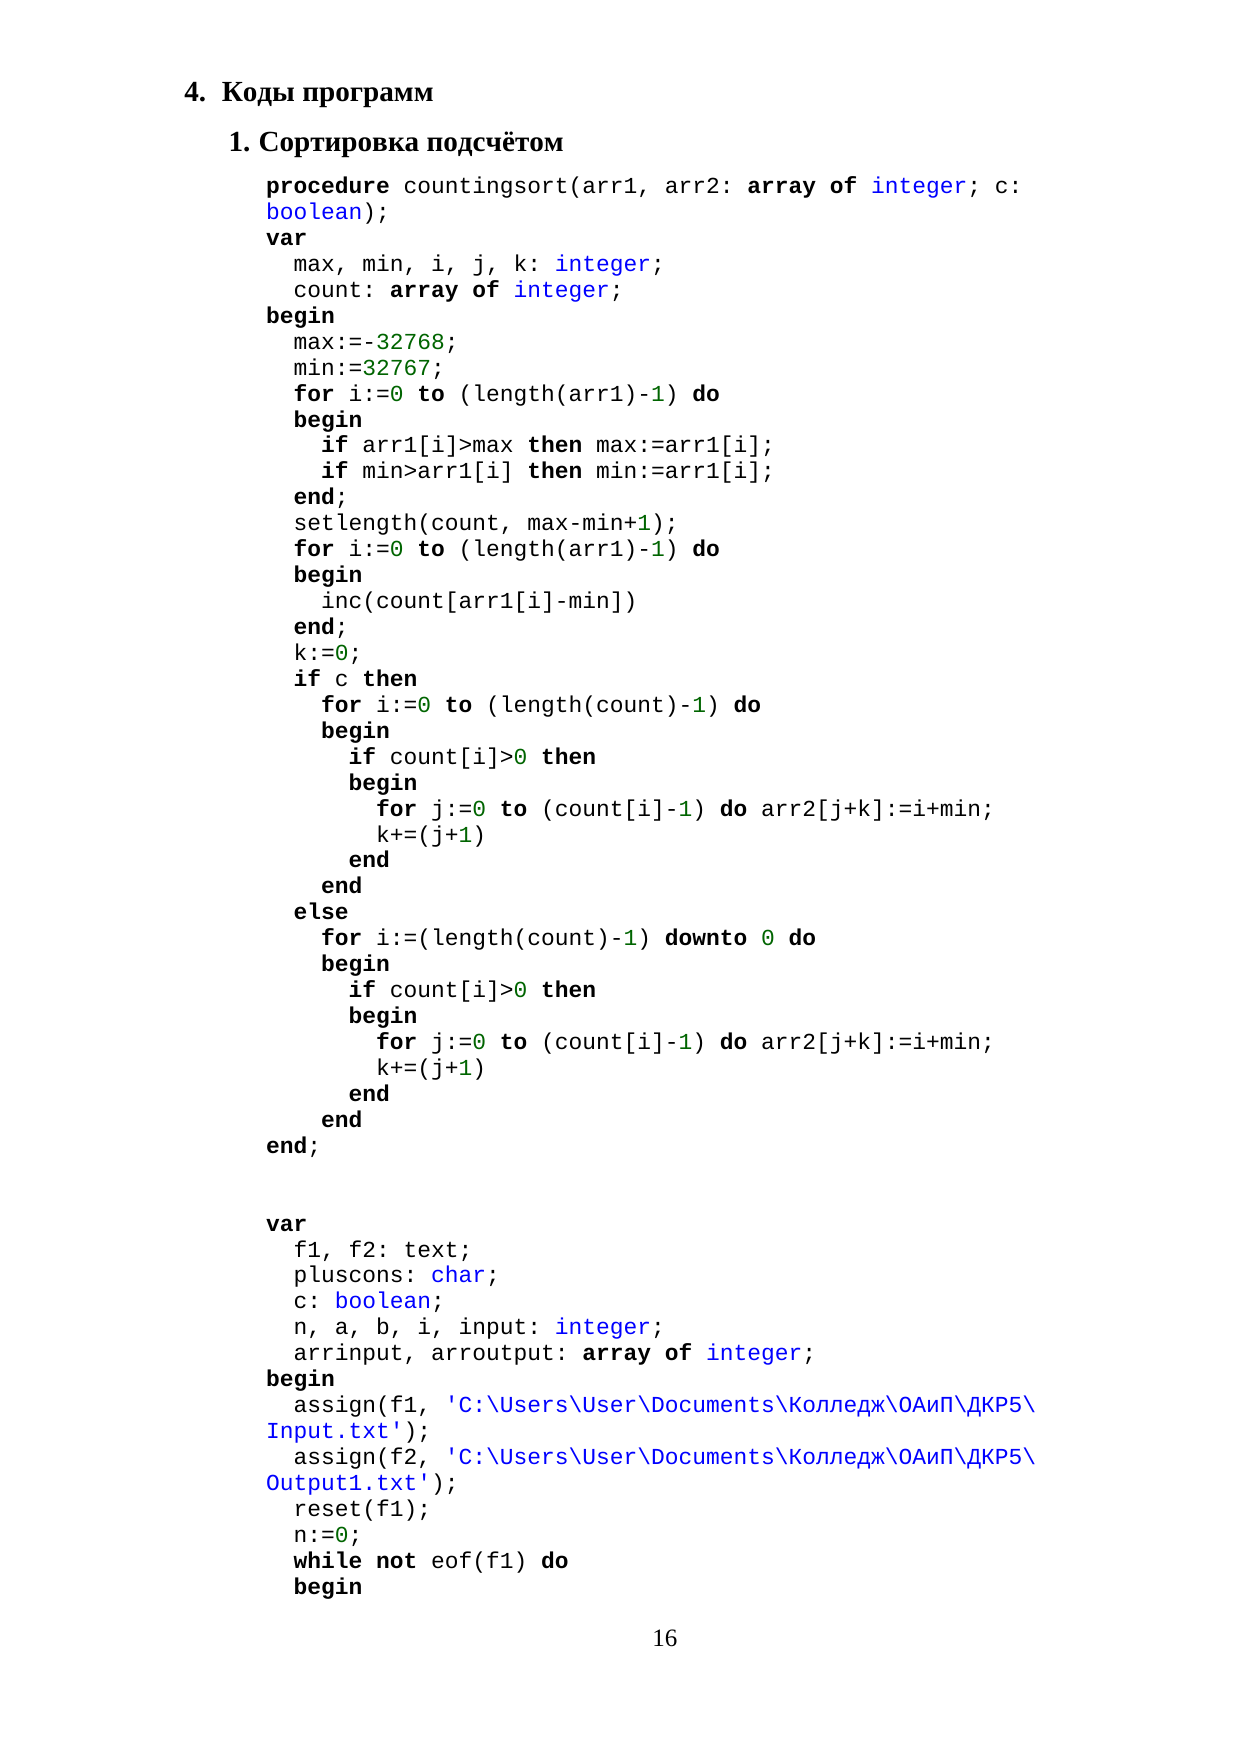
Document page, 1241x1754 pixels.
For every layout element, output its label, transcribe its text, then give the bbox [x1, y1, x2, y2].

text k:=0; [266, 641, 1152, 667]
text end [266, 849, 1152, 875]
text else [266, 901, 1152, 927]
text end [266, 875, 1152, 901]
text begin [266, 304, 1152, 330]
text var [266, 1212, 1152, 1238]
text min:=32767; [266, 356, 1152, 382]
text for i:=0 to (length(arr1)-1) do [266, 538, 1152, 563]
text max:=-32768; [266, 330, 1152, 356]
text f1, f2: text; [266, 1238, 1152, 1264]
text if arr1[i]>max then max:=arr1[i]; [266, 434, 1152, 460]
text end [266, 1082, 1152, 1108]
text assign(f2, 'C:\Users\User\Documents\Колледж\ОАиП\ДКР5\Output1.txt'); [266, 1445, 1152, 1497]
list Коды программ [184, 74, 1152, 107]
text begin [266, 408, 1152, 434]
text begin [266, 563, 1152, 589]
text procedure countingsort(arr1, arr2: array of integer; c: boolean); [266, 174, 1152, 226]
text for j:=0 to (count[i]-1) do arr2[j+k]:=i+min; [266, 1030, 1152, 1056]
text begin [266, 953, 1152, 978]
text if c then [266, 667, 1152, 693]
text begin [266, 1575, 1152, 1601]
text if min>arr1[i] then min:=arr1[i]; [266, 460, 1152, 486]
text n:=0; [266, 1523, 1152, 1549]
text var [266, 226, 1152, 252]
text end [266, 1108, 1152, 1134]
text pluscons: char; [266, 1264, 1152, 1290]
text inc(count[arr1[i]-min]) [266, 589, 1152, 615]
text while not eof(f1) do [266, 1549, 1152, 1575]
text begin [266, 1004, 1152, 1030]
text for i:=(length(count)-1) downto 0 do [266, 927, 1152, 953]
text for i:=0 to (length(arr1)-1) do [266, 382, 1152, 408]
text max, min, i, j, k: integer; [266, 252, 1152, 278]
text begin [266, 719, 1152, 745]
text c: boolean; [266, 1290, 1152, 1316]
text if count[i]>0 then [266, 978, 1152, 1004]
text for j:=0 to (count[i]-1) do arr2[j+k]:=i+min; [266, 797, 1152, 823]
text for i:=0 to (length(count)-1) do [266, 693, 1152, 719]
text if count[i]>0 then [266, 745, 1152, 771]
text end; [266, 615, 1152, 641]
text setlength(count, max-min+1); [266, 512, 1152, 538]
text end; [266, 486, 1152, 512]
text begin [266, 771, 1152, 797]
text assign(f1, 'C:\Users\User\Documents\Колледж\ОАиП\ДКР5\Input.txt'); [266, 1393, 1152, 1445]
text k+=(j+1) [266, 1056, 1152, 1082]
list Сортировка подсчётом [228, 124, 1152, 158]
text k+=(j+1) [266, 823, 1152, 849]
text n, a, b, i, input: integer; [266, 1316, 1152, 1342]
text end; [266, 1134, 1152, 1160]
text reset(f1); [266, 1497, 1152, 1523]
text count: array of integer; [266, 278, 1152, 304]
text arrinput, arroutput: array of integer; [266, 1342, 1152, 1368]
text begin [266, 1368, 1152, 1393]
